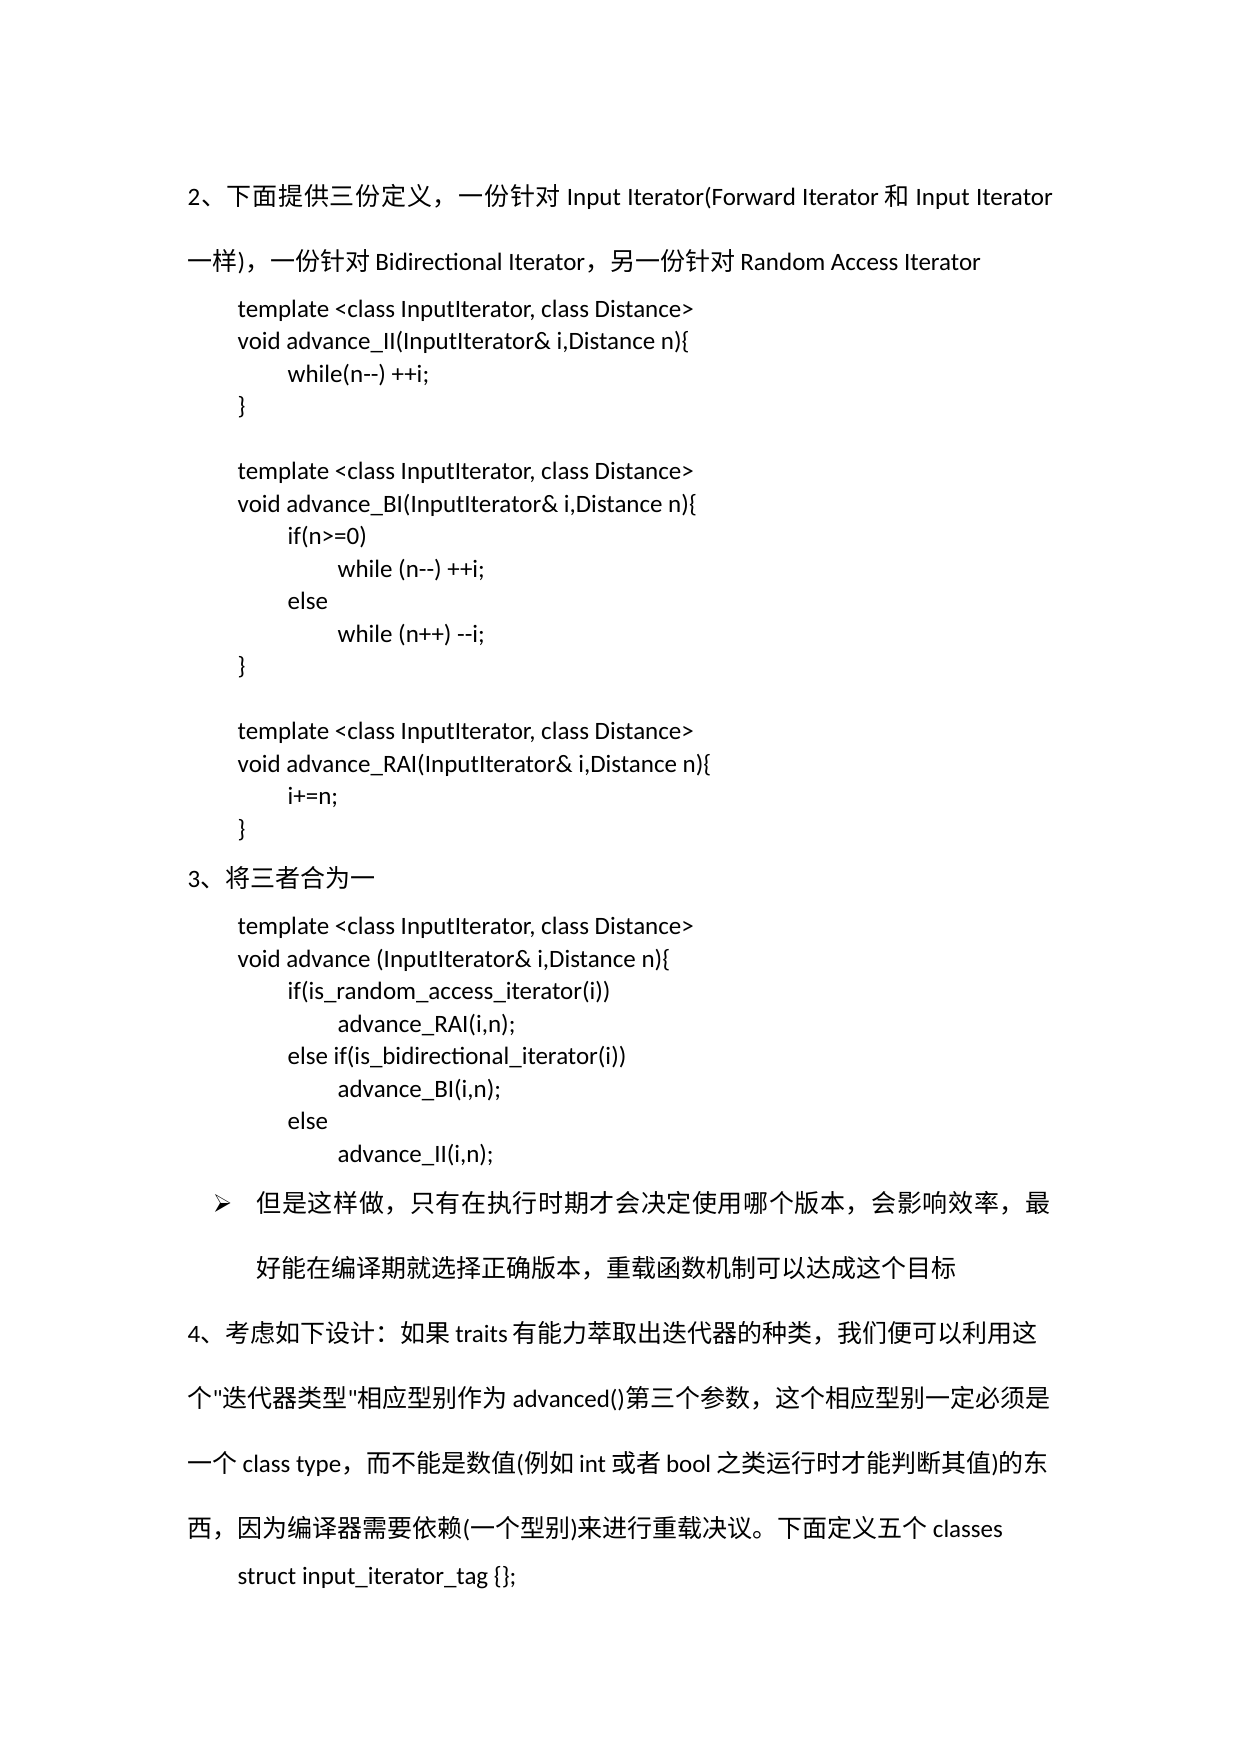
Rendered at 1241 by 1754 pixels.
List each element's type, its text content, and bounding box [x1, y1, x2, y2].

text while (n++) --i; [337, 617, 1053, 649]
text while(n--) ++i; [287, 357, 1053, 389]
text if(n>=0) [287, 519, 1053, 552]
text advance_II(i,n); [337, 1137, 1053, 1169]
text else [287, 584, 1053, 617]
text template <class InputIterator, class Distance> [237, 714, 1053, 747]
text i+=n; [287, 779, 1053, 812]
text template <class InputIterator, class Distance> [237, 292, 1053, 324]
text } [237, 812, 1053, 844]
text struct input_iterator_tag {}; [237, 1559, 1053, 1592]
text void advance (InputIterator& i,Distance n){ [237, 942, 1053, 974]
text 2、下面提供三份定义，一份针对Input Iterator(Forward Iterator和Input Iterator一样)，一份针对Bidirectional Iterator，另一份针对Random Access Iterator [187, 162, 1053, 292]
text else if(is_bidirectional_iterator(i)) [287, 1039, 1053, 1072]
text while (n--) ++i; [337, 552, 1053, 584]
text void advance_RAI(InputIterator& i,Distance n){ [237, 747, 1053, 779]
text 3、将三者合为一 [187, 844, 1053, 909]
text } [237, 389, 1053, 422]
text template <class InputIterator, class Distance> [237, 909, 1053, 942]
text advance_BI(i,n); [337, 1072, 1053, 1104]
text 4、考虑如下设计：如果traits有能力萃取出迭代器的种类，我们便可以利用这个"迭代器类型"相应型别作为advanced()第三个参数，这个相应型别一定必须是一个class type，而不能是数值(例如int或者bool之类运行时才能判断其值)的东西，因为编译器需要依赖(一个型别)来进行重载决议。下面定义五个classes [187, 1299, 1053, 1559]
text template <class InputIterator, class Distance> [237, 454, 1053, 487]
text else [287, 1104, 1053, 1137]
text } [237, 649, 1053, 682]
text void advance_II(InputIterator& i,Distance n){ [237, 324, 1053, 357]
text if(is_random_access_iterator(i)) [287, 974, 1053, 1007]
text advance_RAI(i,n); [337, 1007, 1053, 1039]
text void advance_BI(InputIterator& i,Distance n){ [237, 487, 1053, 519]
list 但是这样做，只有在执行时期才会决定使用哪个版本，会影响效率，最好能在编译期就选择正确版本，重载函数机制可以达成这个目标 [213, 1169, 1053, 1299]
